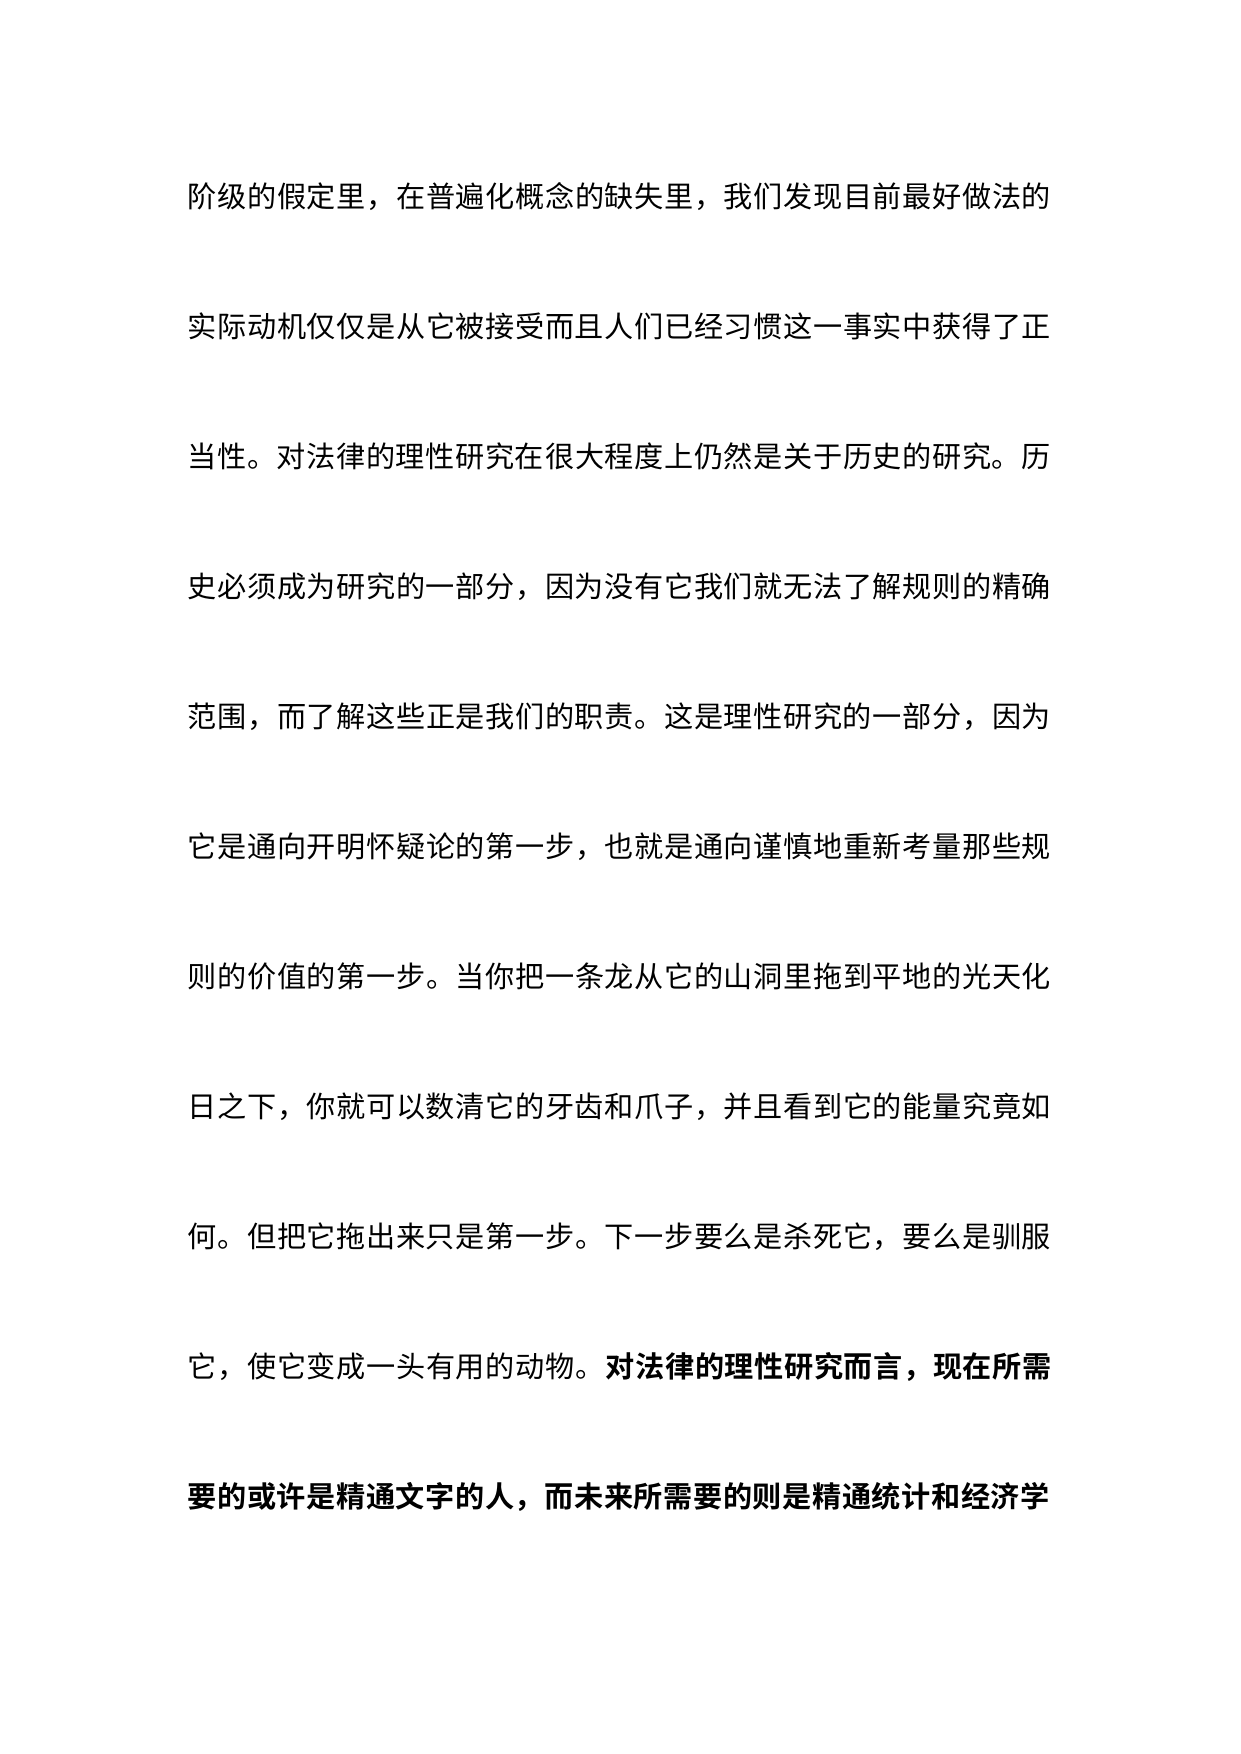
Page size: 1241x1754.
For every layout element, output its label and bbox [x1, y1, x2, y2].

text [187, 162, 1053, 1527]
